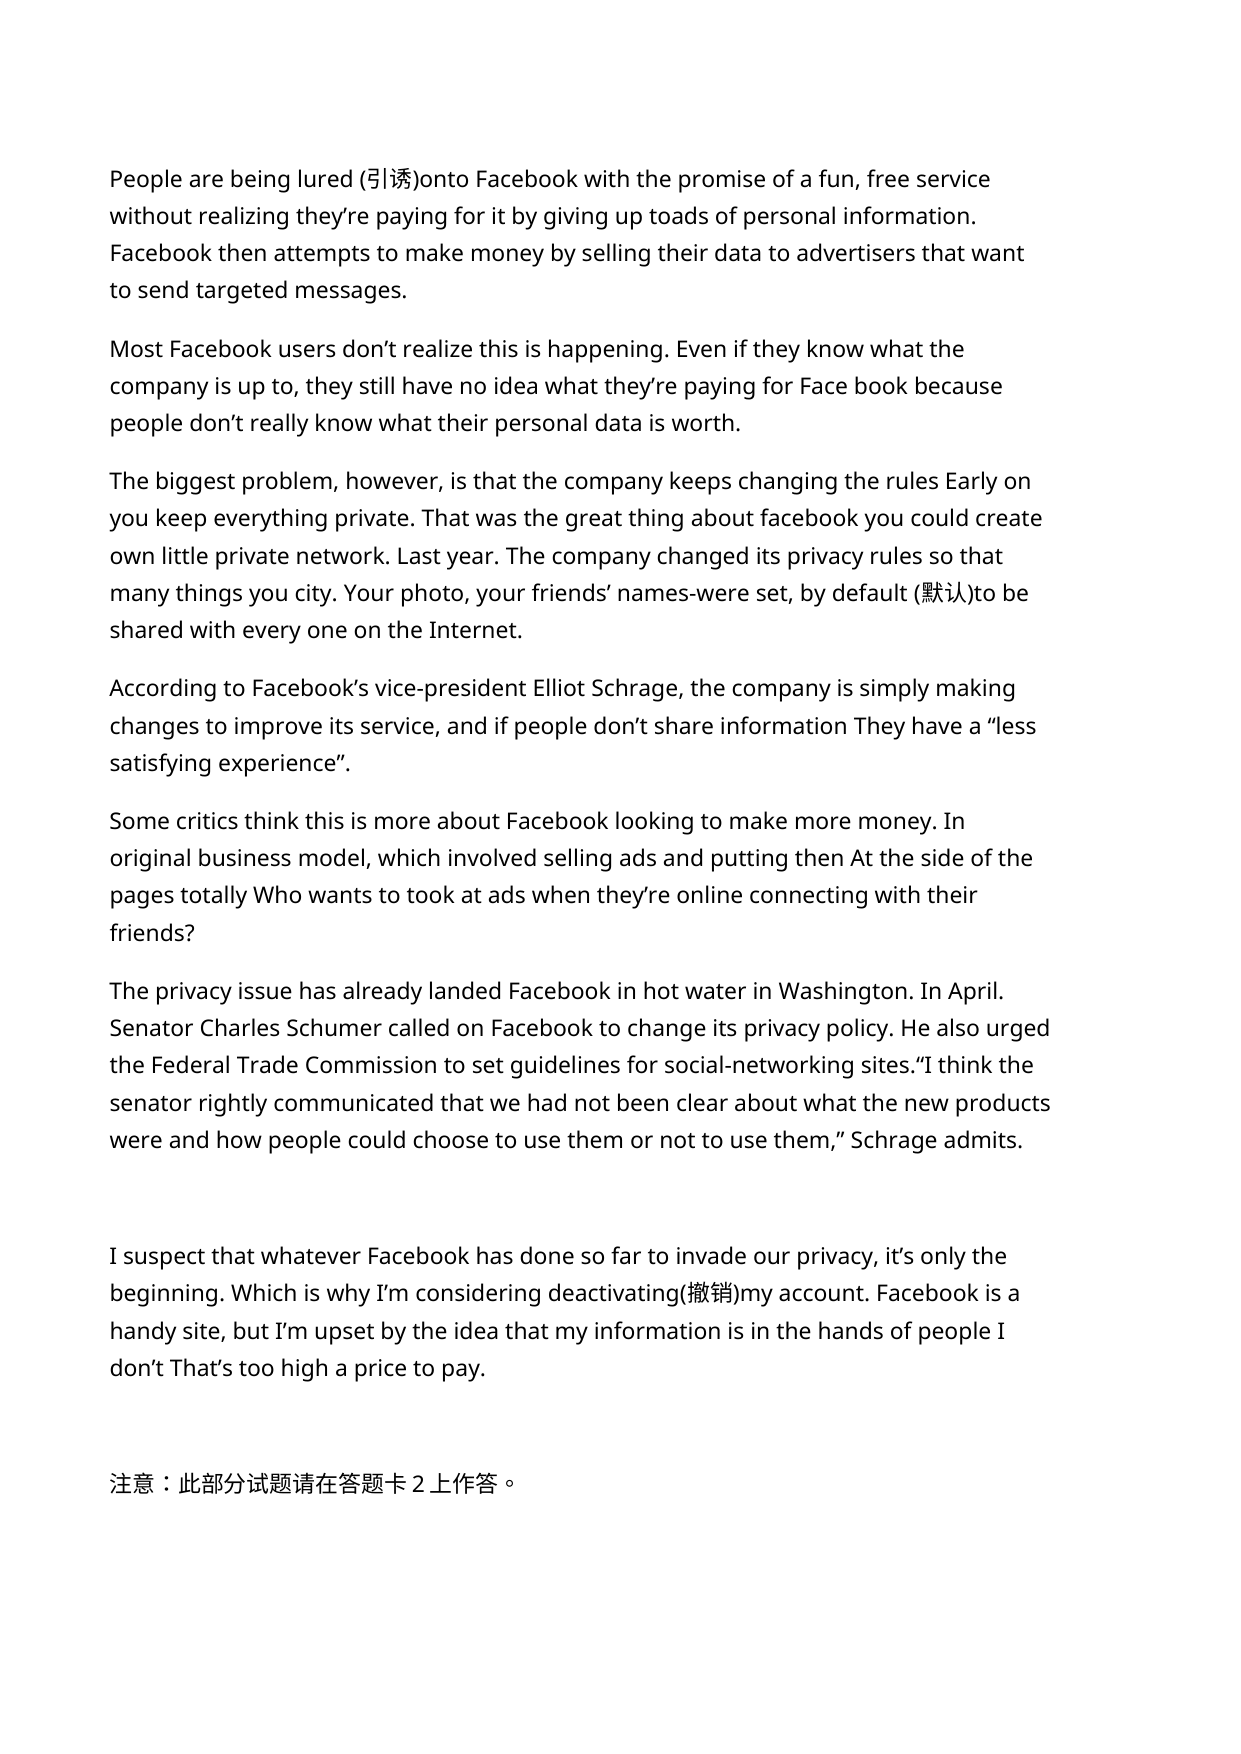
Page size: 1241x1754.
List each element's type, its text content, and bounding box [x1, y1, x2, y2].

text I suspect that whatever Facebook has done so far to invade our privacy, it’s only the beginning. Which is why I’m considering deactivating(撤销)my account. Facebook is a handy site, but I’m upset by the idea that my information is in the hands of people I don’t That’s too high a price to pay. [109, 1239, 1053, 1384]
text Some critics think this is more about Facebook looking to make more money. In original business model, which involved selling ads and putting then At the side of the pages totally Who wants to took at ads when they’re online connecting with their friends? [109, 804, 1053, 949]
text The biggest problem, however, is that the company keeps changing the rules Early on you keep everything private. That was the great thing about facebook you could create own little private network. Last year. The company changed its privacy rules so that many things you city. Your photo, your friends’ names-were set, by default (默认)to be shared with every one on the Internet. [109, 464, 1053, 646]
text Most Facebook users don’t realize this is happening. Even if they know what the company is up to, they still have no idea what they’re paying for Face book because people don’t really know what their personal data is worth. [109, 332, 1053, 439]
text People are being lured (引诱)onto Facebook with the promise of a fun, free service without realizing they’re paying for it by giving up toads of personal information. Facebook then attempts to make money by selling their data to advertisers that want to send targeted messages. [109, 162, 1053, 306]
text According to Facebook’s vice-president Elliot Schrage, the company is simply making changes to improve its service, and if people don’t share information They have a “less satisfying experience”. [109, 672, 1053, 779]
text 注意：此部分试题请在答题卡2上作答。 [109, 1467, 1053, 1500]
text The privacy issue has already landed Facebook in hot water in Washington. In April. Senator Charles Schumer called on Facebook to change its privacy policy. He also urged the Federal Trade Commission to set guidelines for social-networking sites.“I think the senator rightly communicated that we had not been clear about what the new products were and how people could choose to use them or not to use them,” Schrage admits. [109, 974, 1053, 1156]
